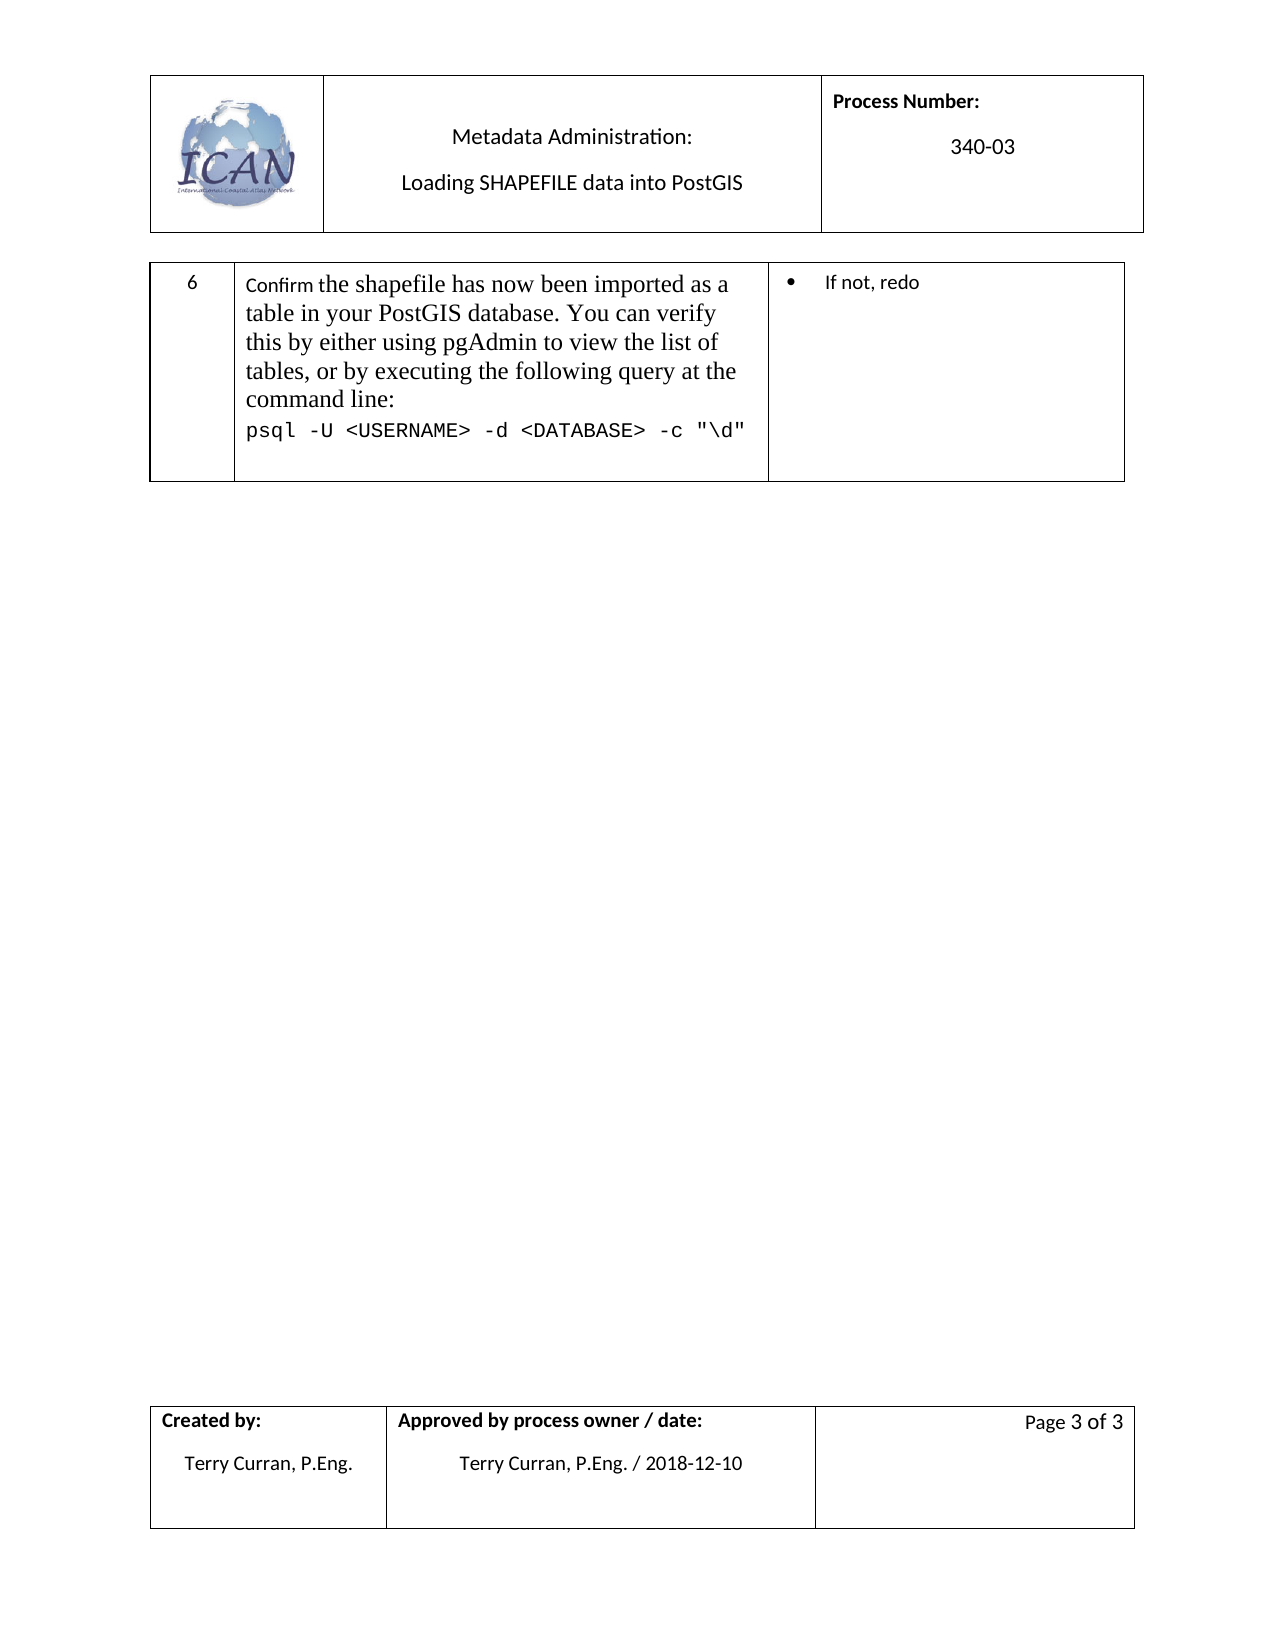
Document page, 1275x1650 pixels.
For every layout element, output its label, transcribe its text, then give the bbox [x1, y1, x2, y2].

table_cell 6 [151, 263, 234, 481]
table_cell Confirm the shapefile has now been imported as a table in your PostGIS database. You can verify this by either using pgAdmin to view the list of tables, or by executing the following query at the command line: psql -U <USERNAME> -d <DATABASE> -c "\d" [235, 263, 768, 481]
picture [160, 97, 311, 210]
table_cell If not, redo [769, 263, 1124, 481]
